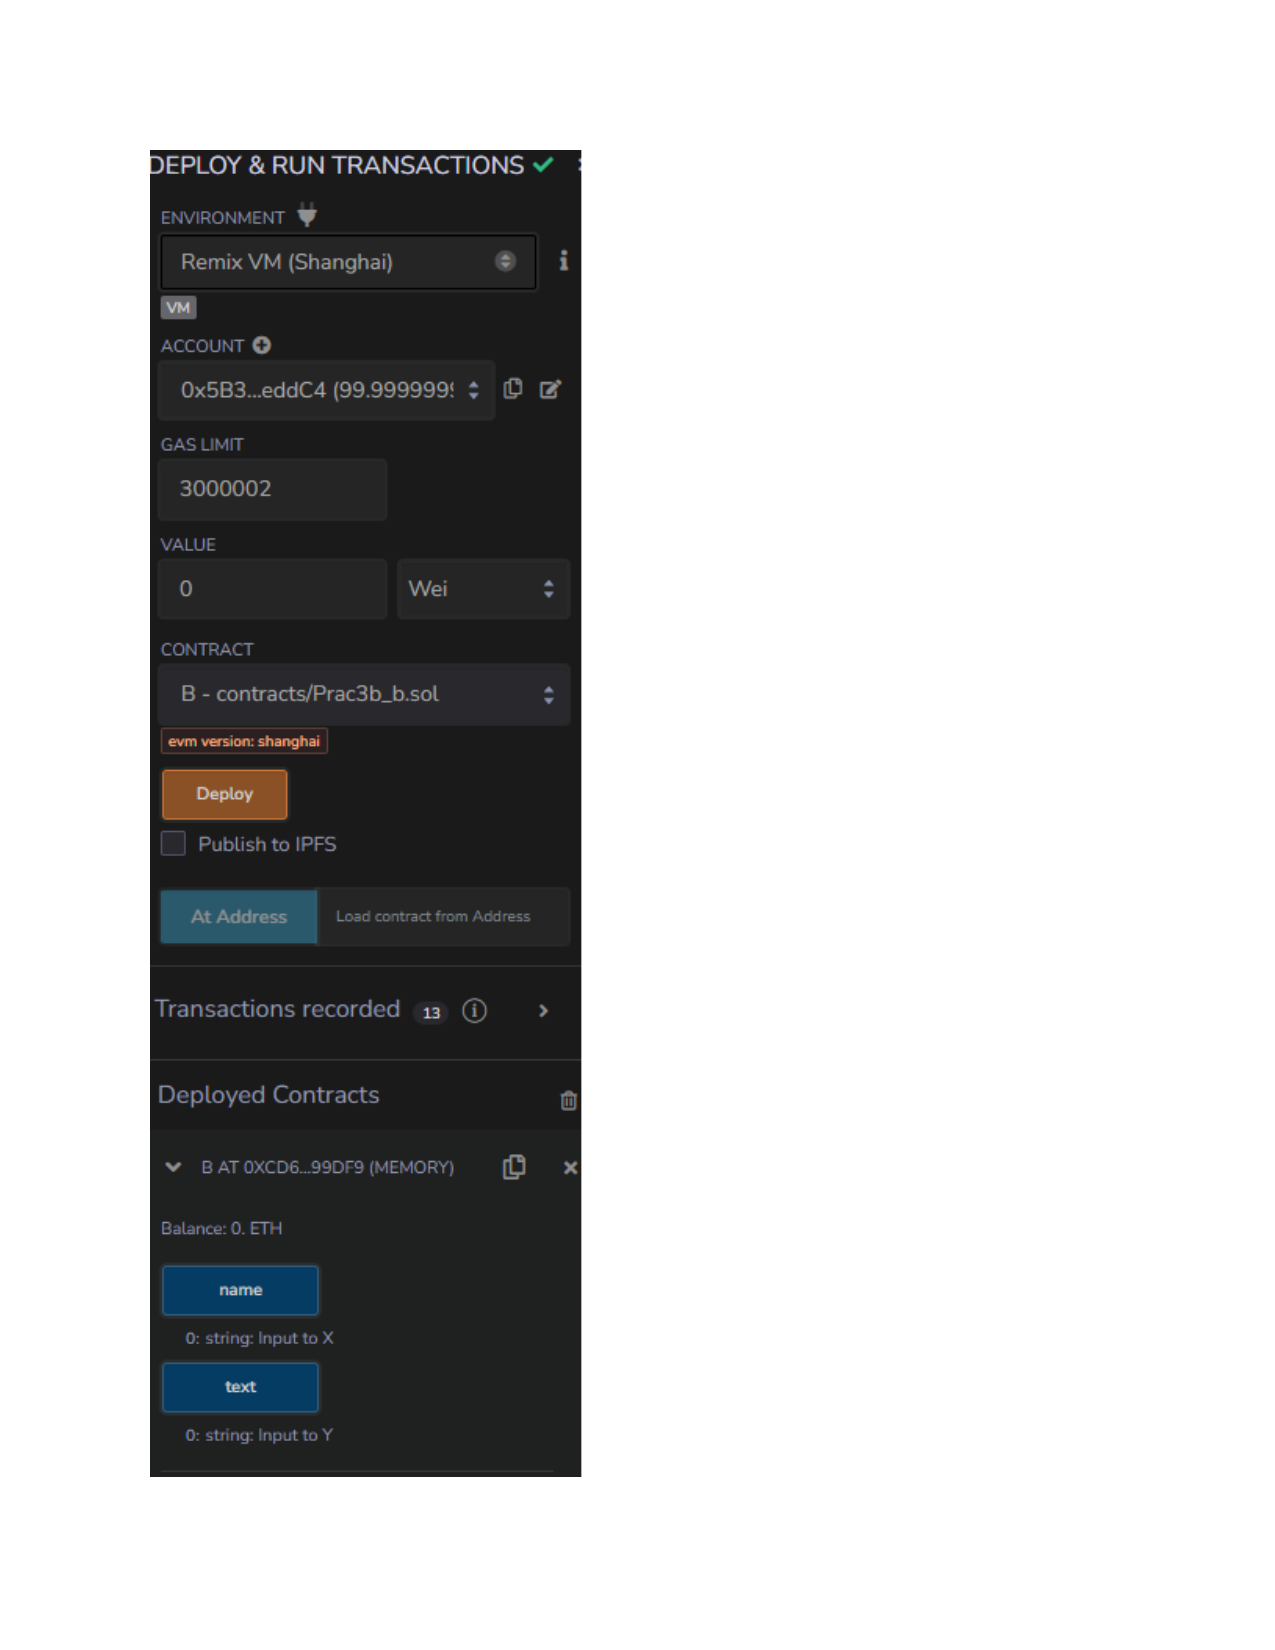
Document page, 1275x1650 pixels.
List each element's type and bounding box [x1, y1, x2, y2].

picture [150, 150, 582, 1477]
